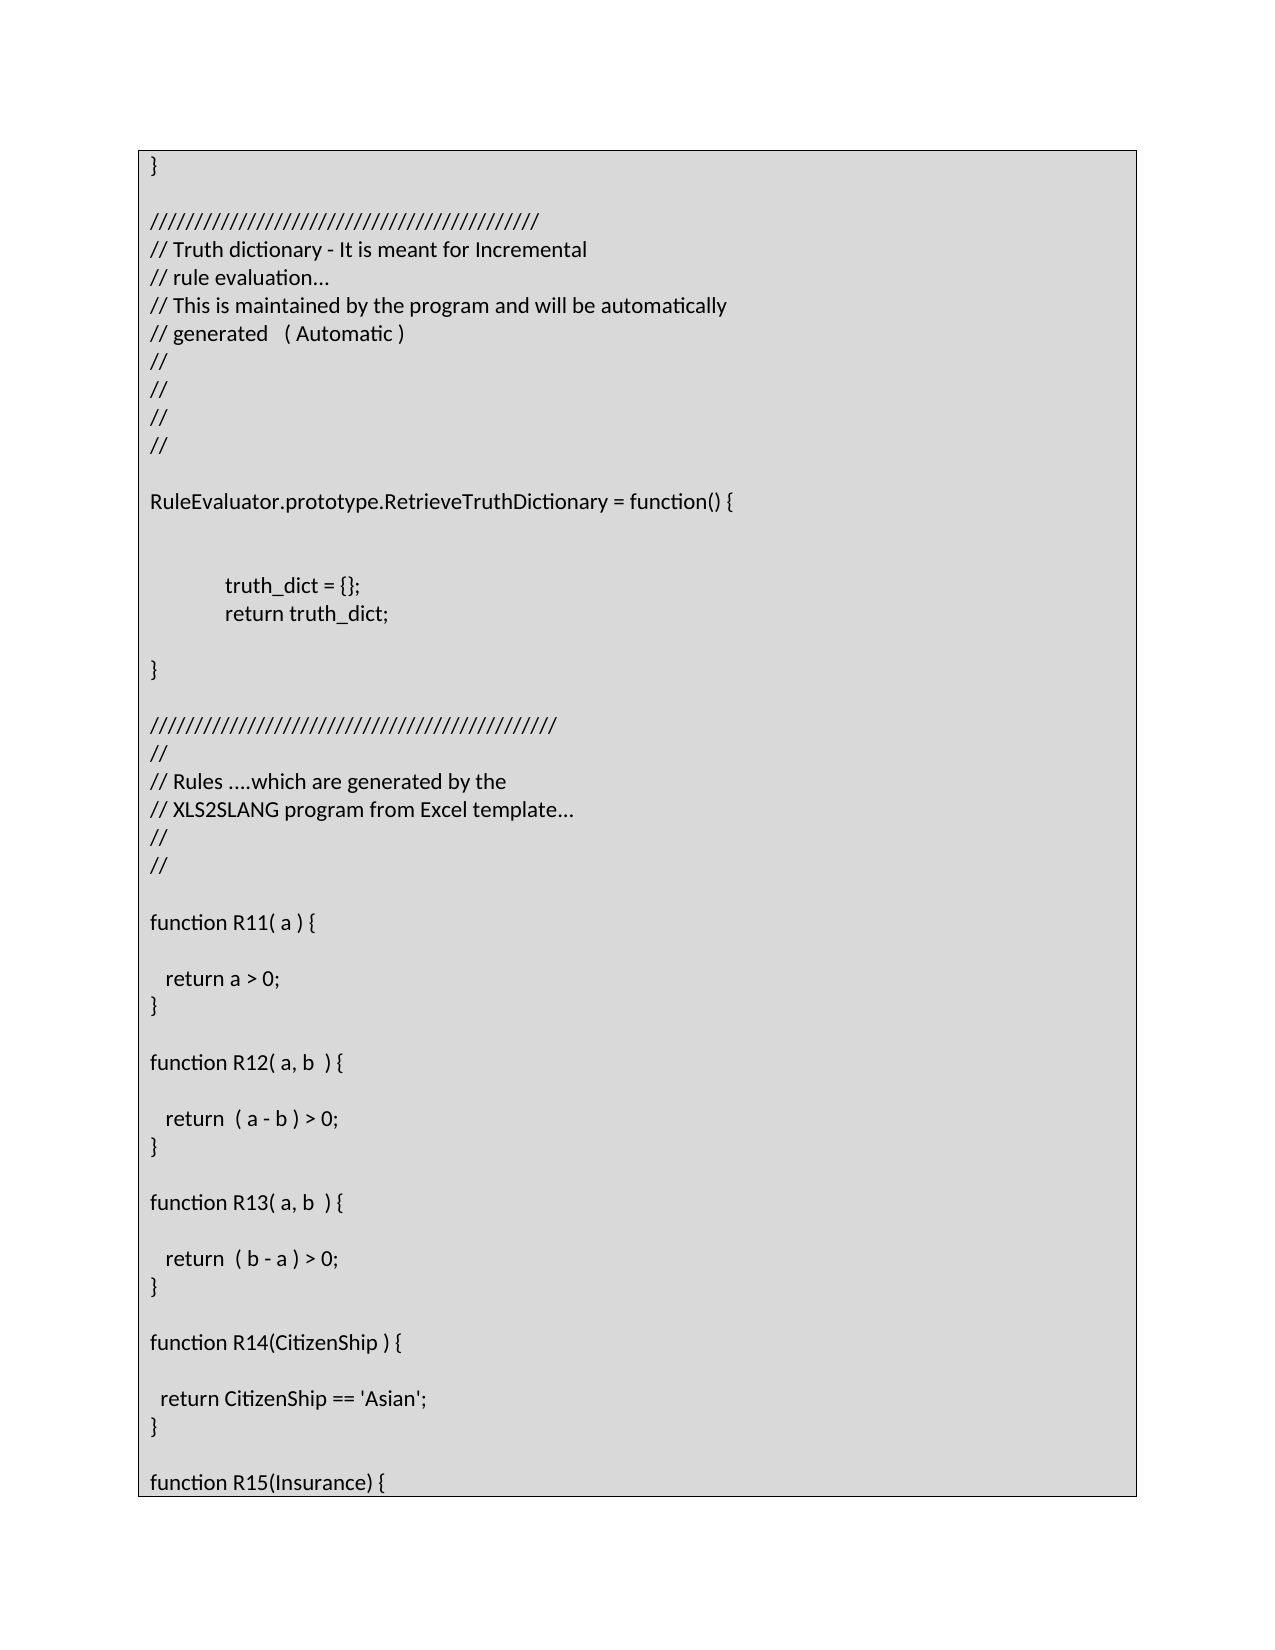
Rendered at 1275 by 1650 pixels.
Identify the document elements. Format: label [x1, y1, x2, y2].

table_header [139, 151, 1136, 1496]
